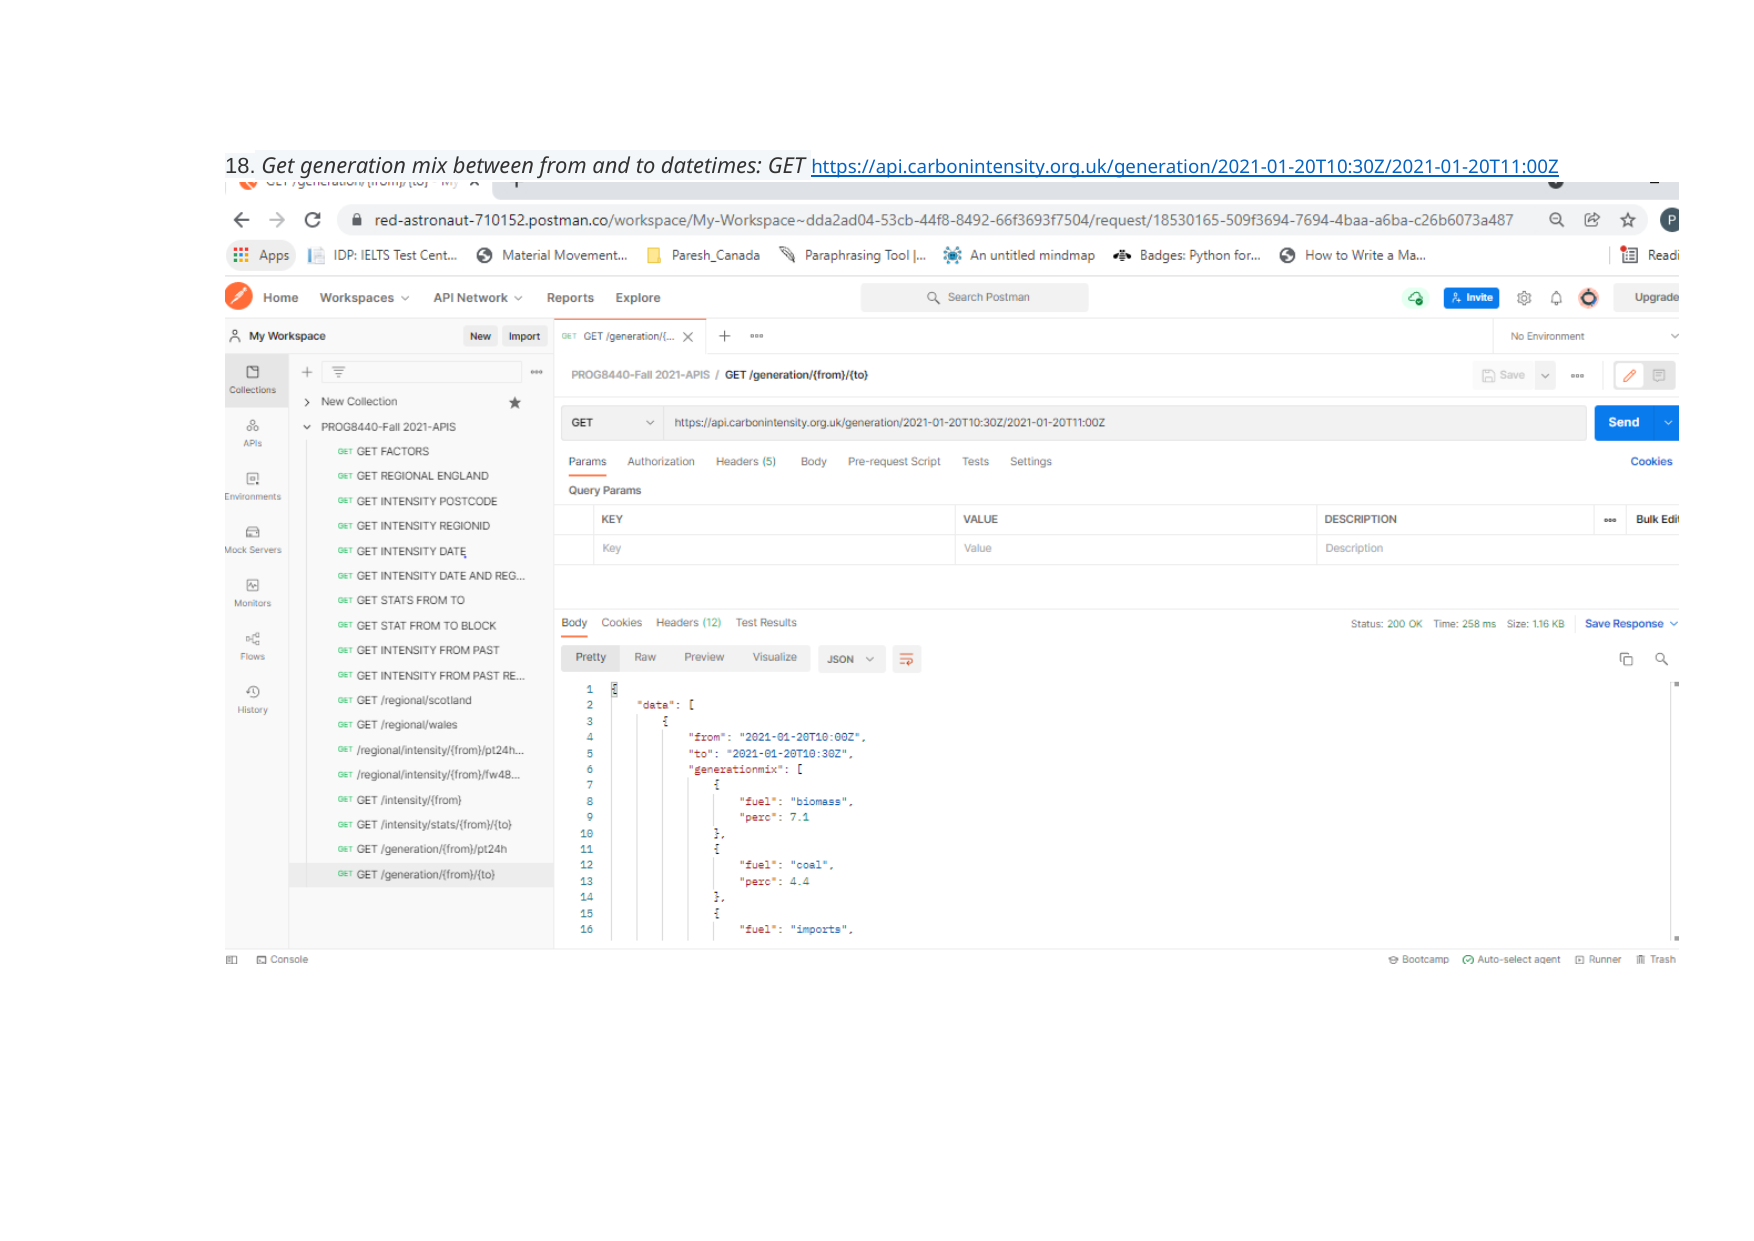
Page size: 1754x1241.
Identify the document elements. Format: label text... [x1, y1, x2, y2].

list 18. Get generation mix between from and to datetimes: GET https://api.carbonintensity.org.uk/generation/2021-01-20T10:30Z/2021-01-20T11:00Z [811, 150, 1604, 180]
picture [225, 182, 1679, 964]
